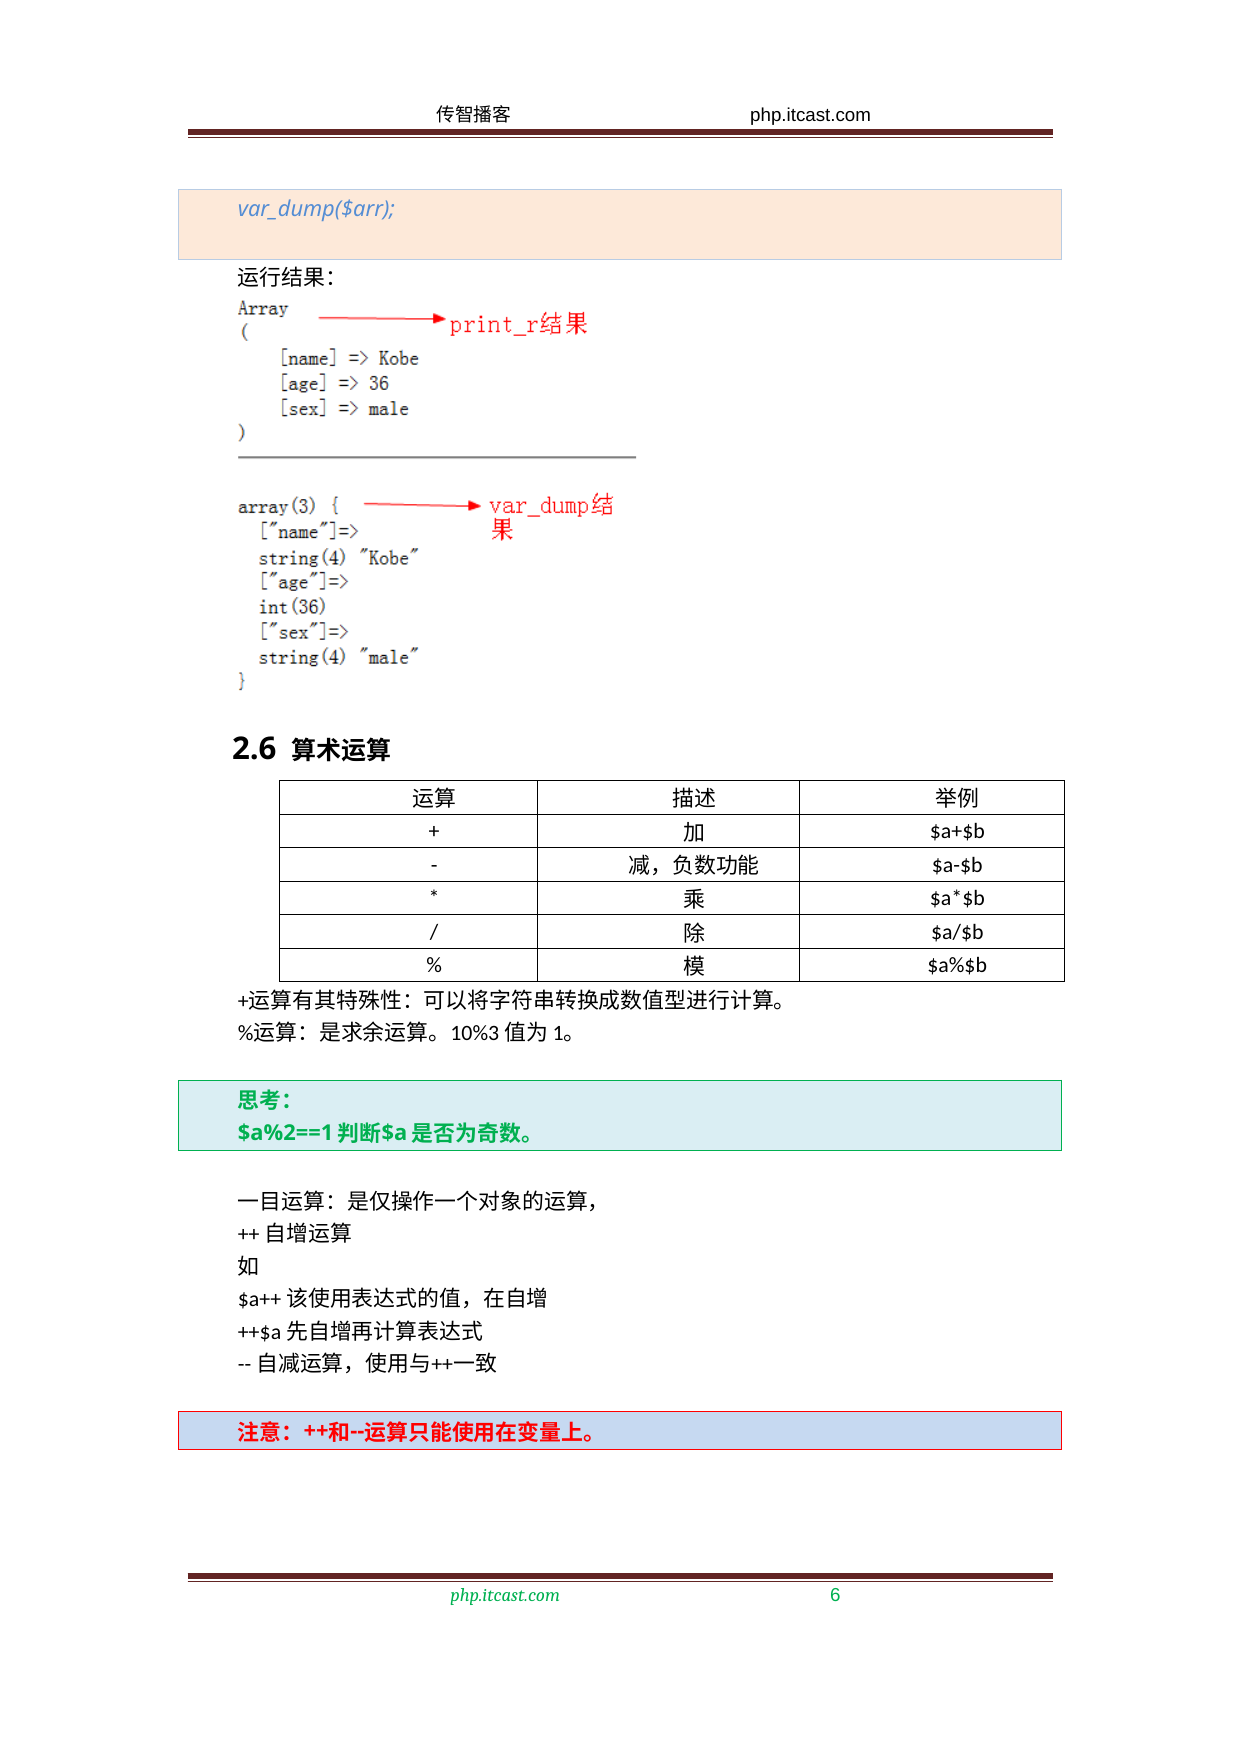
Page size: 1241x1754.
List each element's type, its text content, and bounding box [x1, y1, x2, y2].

table_cell * [280, 882, 537, 914]
text $a%2==1判断$a是否为奇数。 [179, 1112, 1061, 1150]
text ++$a 先自增再计算表达式 [187, 1313, 1053, 1346]
table_cell 模 [538, 949, 799, 981]
table_cell 加 [538, 815, 799, 847]
table_cell $a/$b [800, 915, 1064, 948]
text 运行结果： [187, 260, 1053, 292]
table_header 举例 [800, 781, 1064, 813]
text 注意：++和--运算只能使用在变量上。 [179, 1412, 1061, 1449]
table_cell $a%$b [800, 949, 1064, 981]
text 如 [187, 1248, 1053, 1281]
table_cell % [280, 949, 537, 981]
text -- 自减运算，使用与++一致 [187, 1346, 1053, 1378]
table_header 描述 [538, 781, 799, 813]
text 思考： [179, 1081, 1061, 1112]
text var_dump($arr); [179, 190, 1061, 221]
table_cell / [280, 915, 537, 948]
table_cell 乘 [538, 882, 799, 914]
table_cell - [280, 848, 537, 881]
table_header 运算 [280, 781, 537, 813]
table_cell $a-$b [800, 848, 1064, 881]
table_cell + [280, 815, 537, 847]
table_cell 减，负数功能 [538, 848, 799, 881]
text $a++ 该使用表达式的值，在自增 [187, 1281, 1053, 1313]
table_cell $a+$b [800, 815, 1064, 847]
subtitle 算术运算 [232, 715, 1053, 780]
table_cell $a*$b [800, 882, 1064, 914]
text ++ 自增运算 [187, 1216, 1053, 1248]
text +运算有其特殊性：可以将字符串转换成数值型进行计算。 [187, 982, 1053, 1015]
text 一目运算：是仅操作一个对象的运算， [187, 1183, 1053, 1216]
picture [237, 292, 637, 704]
text %运算：是求余运算。10%3 值为1。 [187, 1015, 1053, 1047]
table_cell 除 [538, 915, 799, 948]
